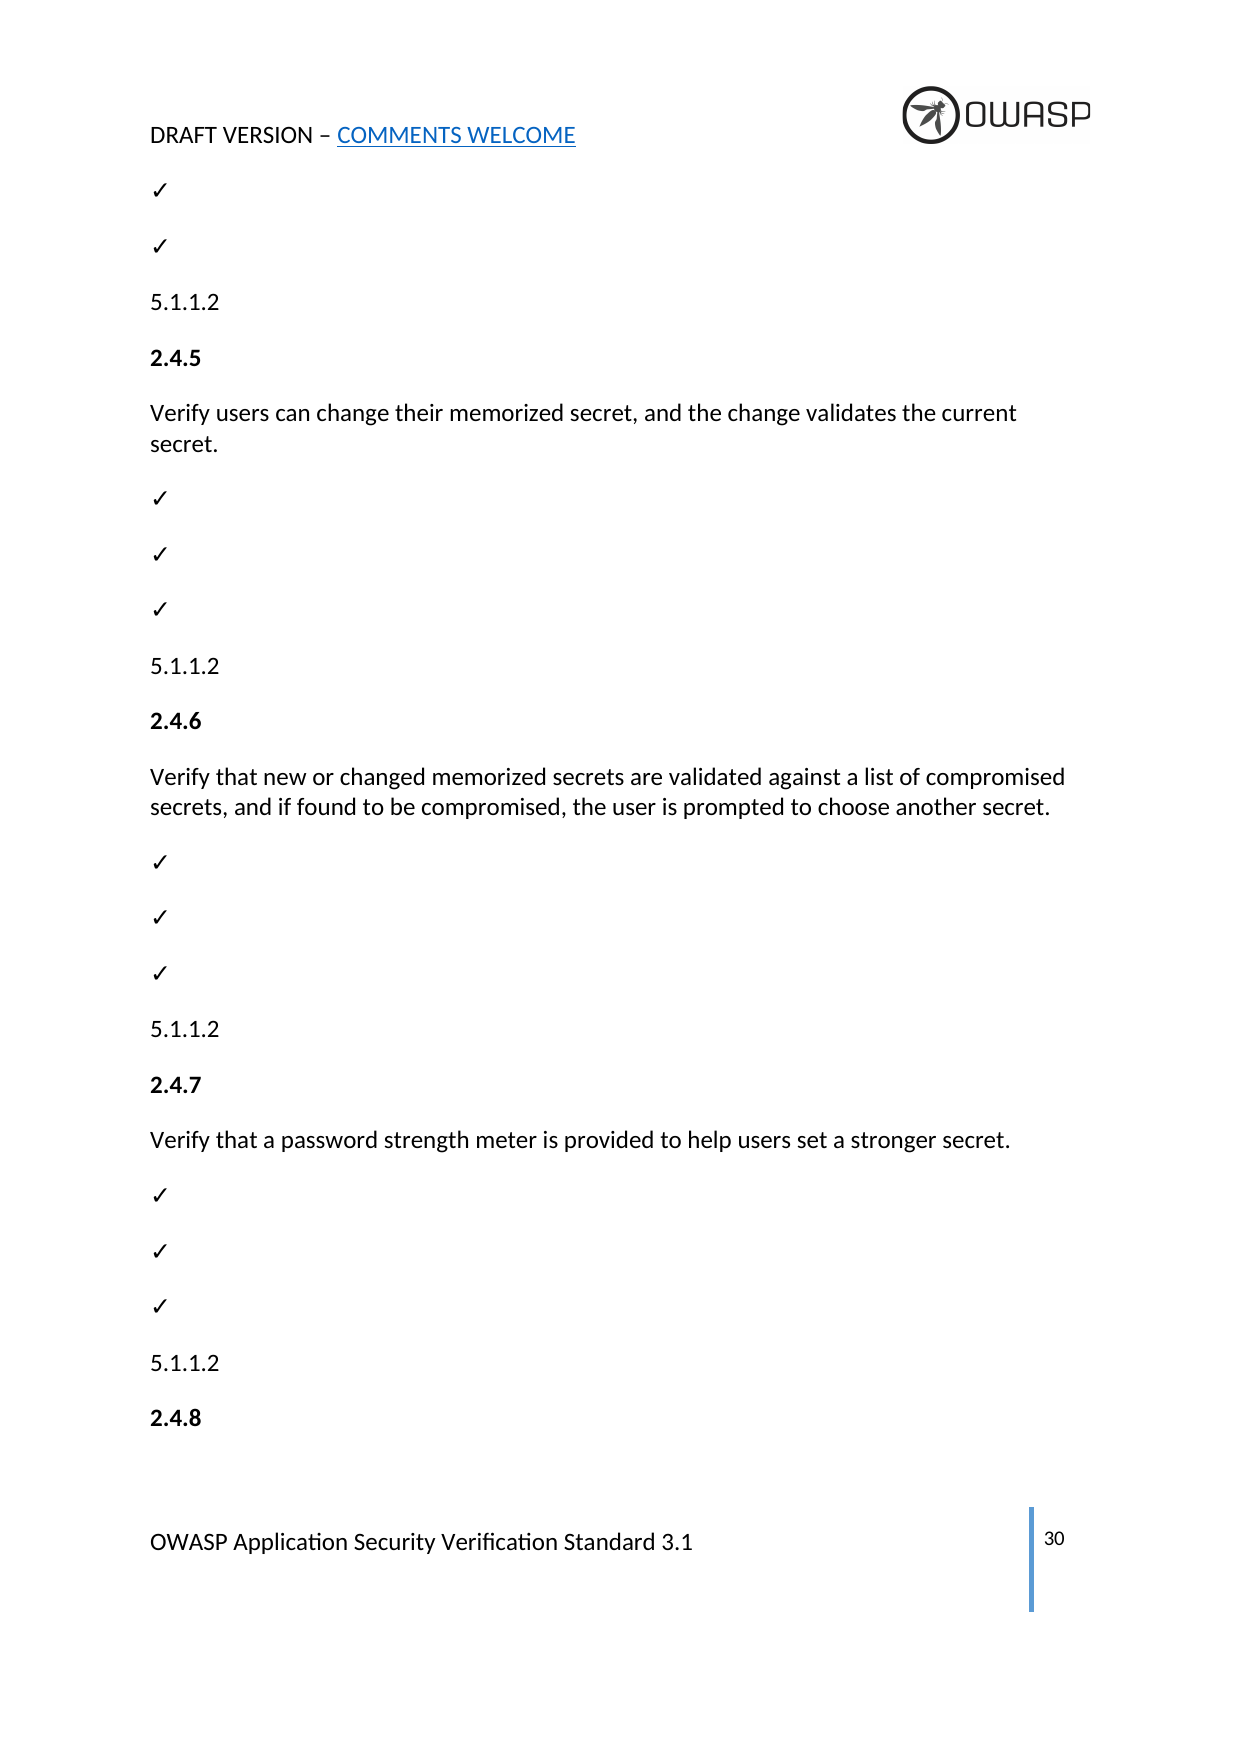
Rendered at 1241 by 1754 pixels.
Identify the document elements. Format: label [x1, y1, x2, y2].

picture [902, 86, 1091, 144]
